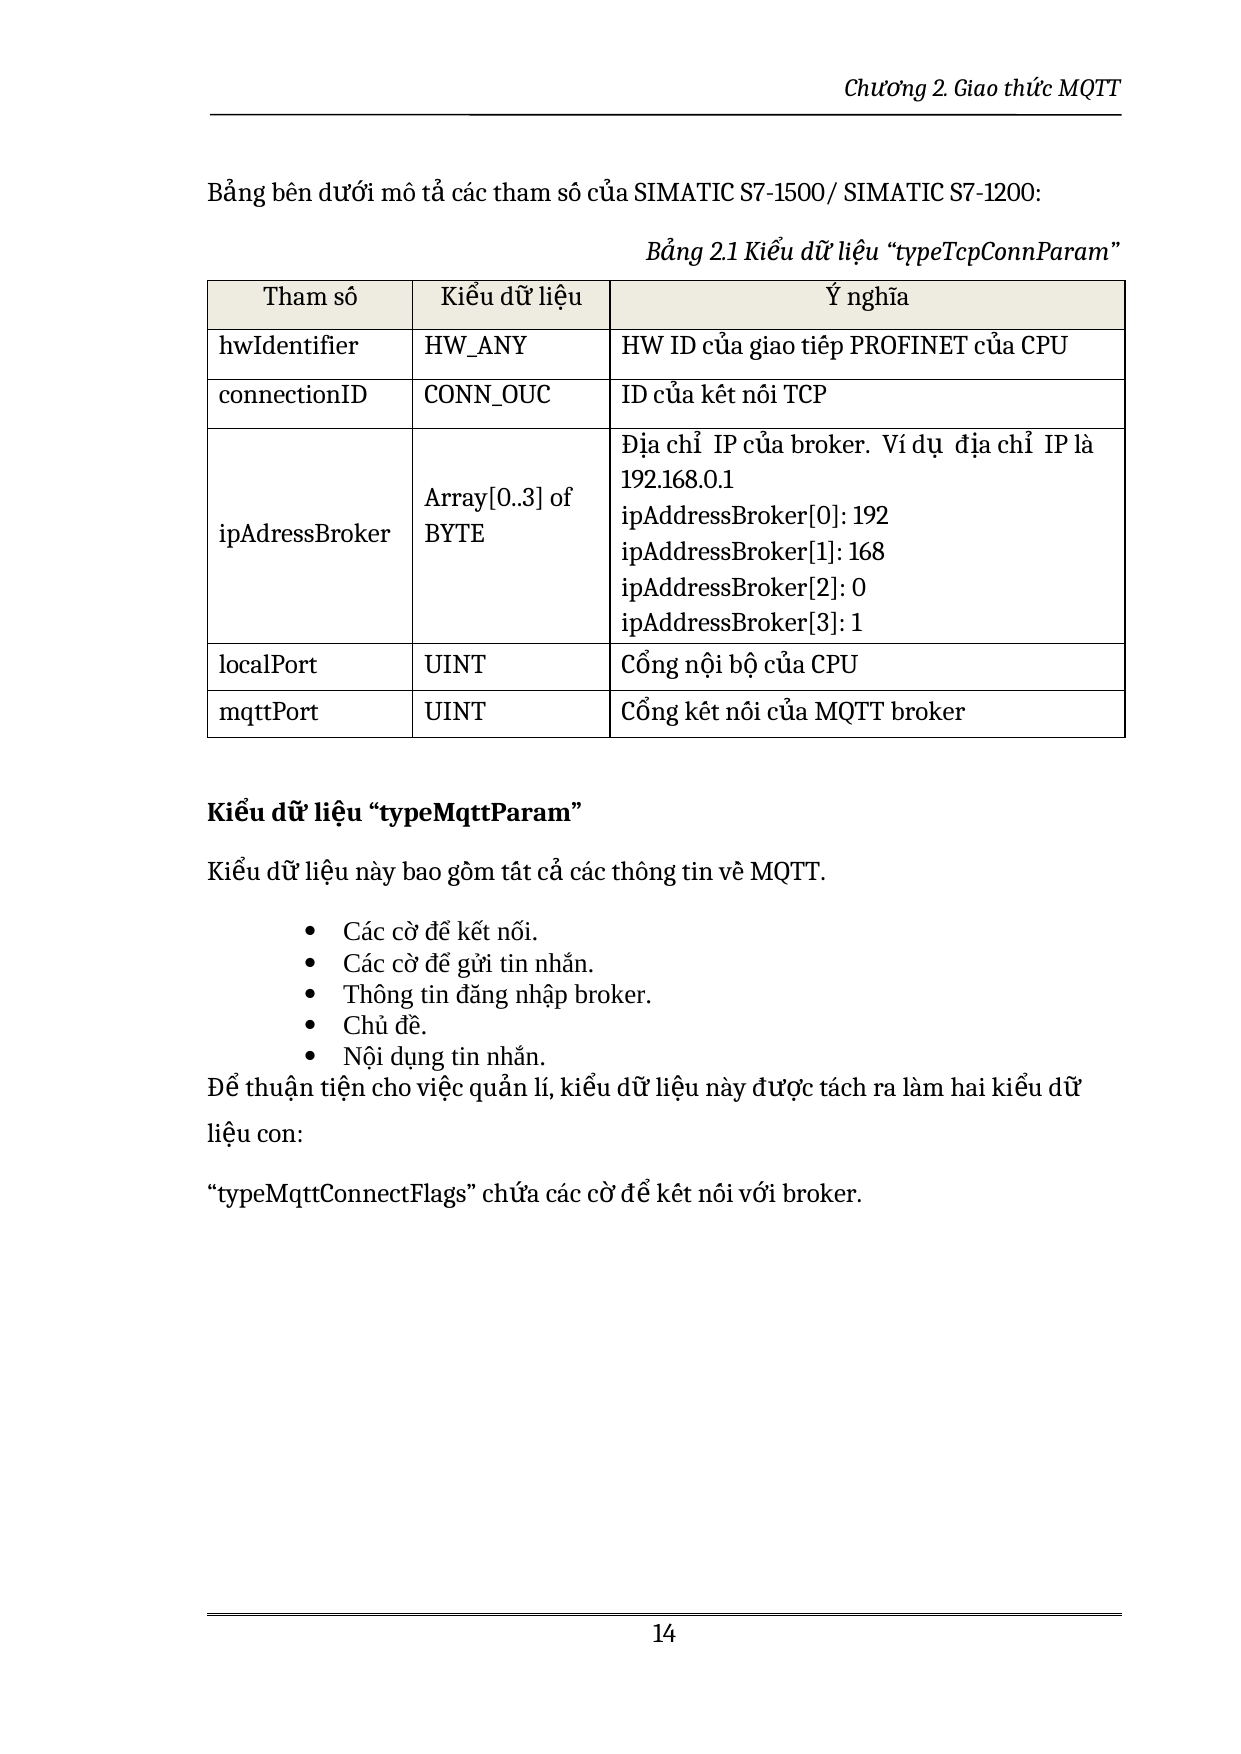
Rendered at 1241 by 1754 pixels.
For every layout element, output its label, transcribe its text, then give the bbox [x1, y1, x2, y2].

table_cell CONN_OUC [413, 380, 609, 428]
table_cell HW ID của giao tiếp PROFINET của CPU [611, 330, 1124, 378]
table_cell hwIdentifier [208, 330, 412, 378]
table_cell connectionID [208, 380, 412, 428]
table_cell Cổng kết nối của MQTT broker [611, 691, 1124, 737]
table_cell ID của kết nối TCP [611, 380, 1124, 428]
table_cell UINT [413, 644, 609, 690]
table_cell UINT [413, 691, 609, 737]
table_cell Cổng nội bộ của CPU [611, 644, 1124, 690]
text Để thuận tiện cho việc quản lí, kiểu dữ liệu này được tách ra làm hai kiểu dữ liệu con: [207, 1072, 1122, 1149]
table_cell localPort [208, 644, 412, 690]
list Các cờ để gửi tin nhắn. [305, 947, 1122, 978]
table_header Kiểu dữ liệu [413, 281, 609, 329]
table_header Ý nghĩa [611, 281, 1124, 329]
table_cell Array[0..3] of BYTE [413, 429, 609, 643]
text “typeMqttConnectFlags” chứa các cờ để kết nối với broker. [207, 1178, 1122, 1209]
table_header Tham số [208, 281, 412, 329]
list Các cờ để kết nối. [305, 916, 1122, 947]
text Bảng 2.1 Kiểu dữ liệu “typeTcpConnParam” [207, 236, 1122, 267]
list Chủ đề. [305, 1009, 1122, 1041]
table_cell HW_ANY [413, 330, 609, 378]
table_cell mqttPort [208, 691, 412, 737]
table_cell Địa chỉ IP của broker. Ví dụ địa chỉ IP là 192.168.0.1 ipAddressBroker[0]: 192 ipAddressBroker[1]: 168 ipAddressBroker[2]: 0 ipAddressBroker[3]: 1 [611, 429, 1124, 643]
list Thông tin đăng nhập broker. [305, 978, 1122, 1009]
text Kiểu dữ liệu “typeMqttParam” [207, 797, 1122, 828]
list Nội dụng tin nhắn. [305, 1041, 1122, 1072]
text Kiểu dữ liệu này bao gồm tất cả các thông tin về MQTT. [207, 856, 1122, 887]
text Bảng bên dưới mô tả các tham số của SIMATIC S7-1500/ SIMATIC S7-1200: [207, 177, 1122, 208]
table_cell ipAdressBroker [208, 429, 412, 643]
